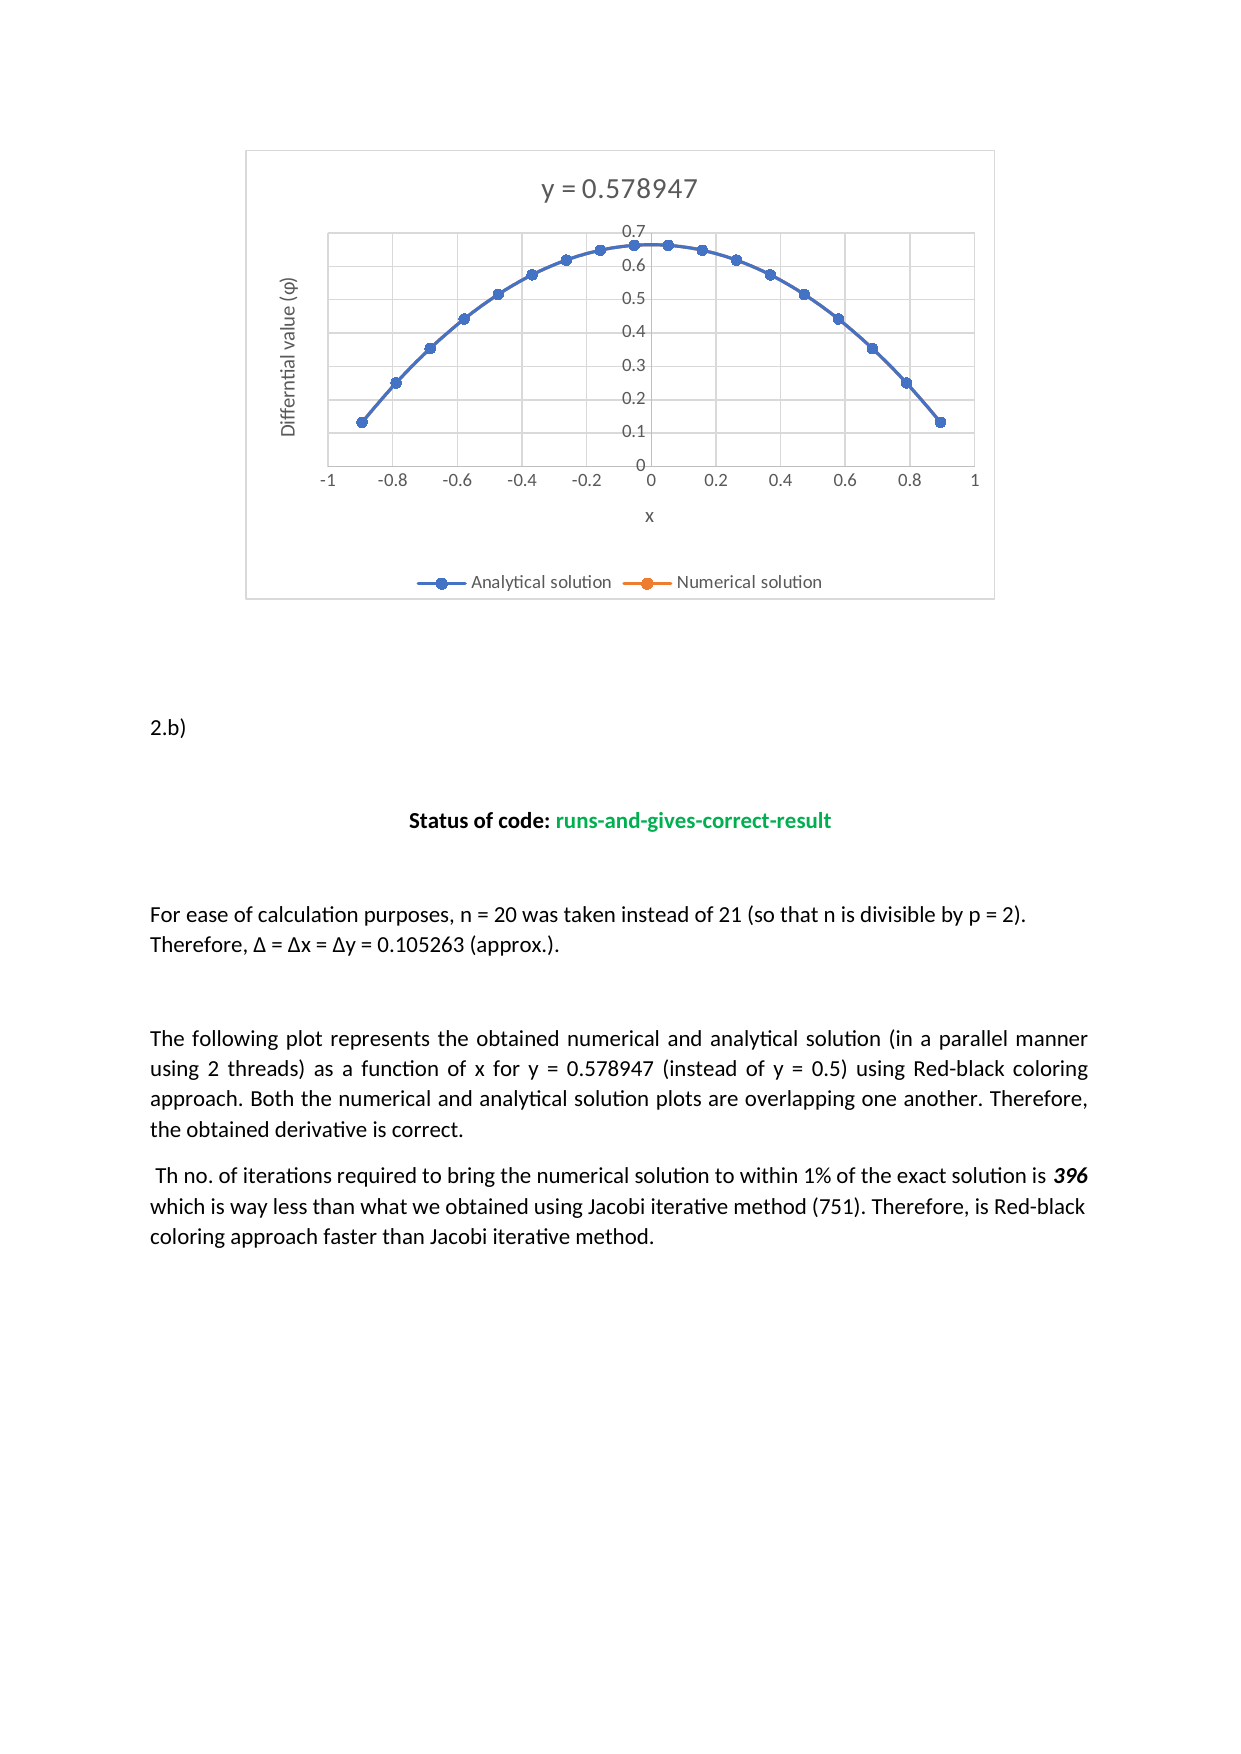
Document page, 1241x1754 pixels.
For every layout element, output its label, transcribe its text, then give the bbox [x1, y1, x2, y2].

text For ease of calculation purposes, n = 20 was taken instead of 21 (so that n is divisible by p = 2). Therefore, ∆ = ∆x = ∆y = 0.105263 (approx.). [150, 900, 1090, 958]
text 2.b) [150, 713, 1090, 741]
text Status of code: runs-and-gives-correct-result [150, 806, 1090, 834]
text The following plot represents the obtained numerical and analytical solution (in a parallel manner using 2 threads) as a function of x for y = 0.578947 (instead of y = 0.5) using Red-black coloring approach. Both the numerical and analytical solution plots are overlapping one another. Therefore, the obtained derivative is correct. [150, 1024, 1090, 1143]
text Th no. of iterations required to bring the numerical solution to within 1% of the exact solution is 396 which is way less than what we obtained using Jacobi iterative method (751). Therefore, is Red-black coloring approach faster than Jacobi iterative method. [150, 1162, 1090, 1250]
